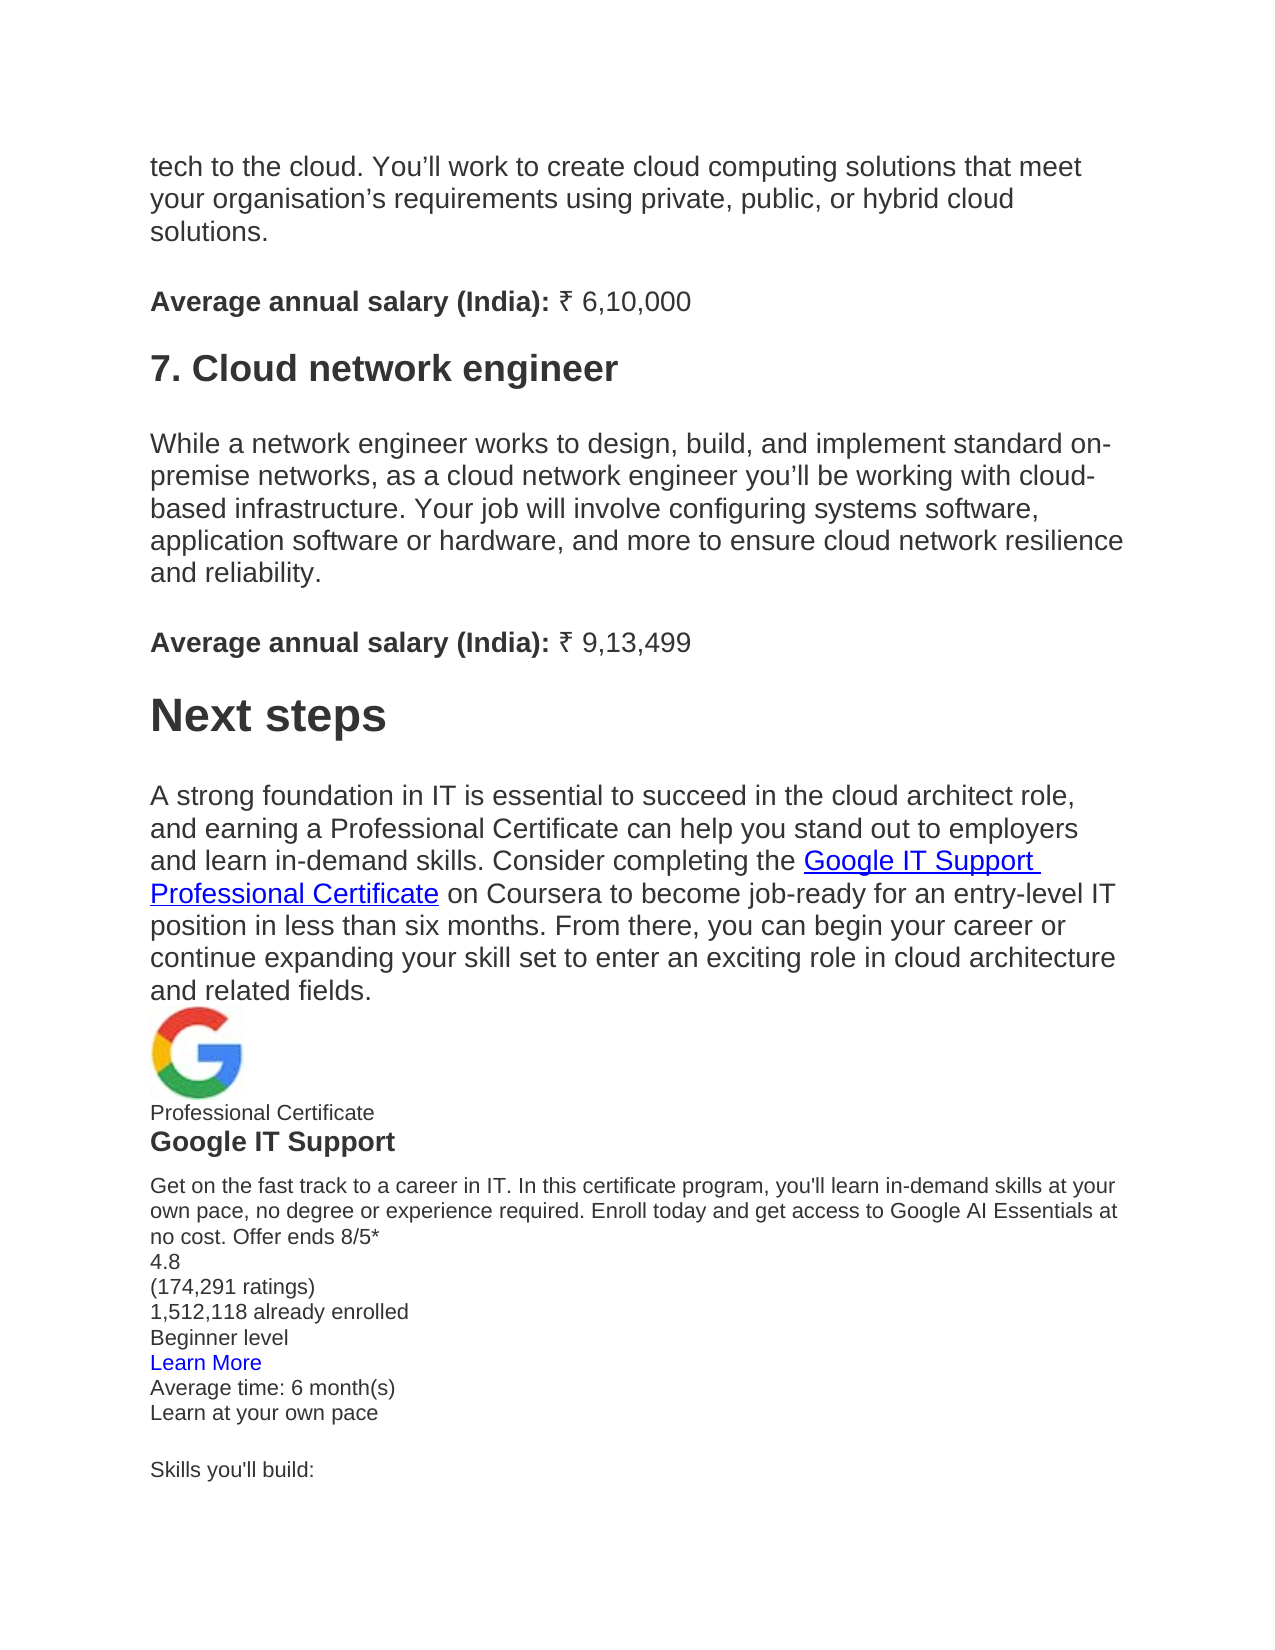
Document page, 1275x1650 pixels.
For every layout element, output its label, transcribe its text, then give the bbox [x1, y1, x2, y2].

text (174,291 ratings) [150, 1274, 1125, 1299]
text 4.8 [150, 1249, 1125, 1274]
text Beginner level [150, 1324, 1125, 1349]
text Learn More [150, 1349, 1125, 1375]
text Average time: 6 month(s) [150, 1375, 1125, 1400]
text Skills you'll build: [150, 1456, 1125, 1482]
text Average annual salary (India): ₹ 9,13,499 [150, 626, 1125, 659]
text A strong foundation in IT is essential to succeed in the cloud architect role, and earning a Professional Certificate can help you stand out to employers and learn in-demand skills. Consider completing the Google IT Support Professional Certificate on Coursera to become job-ready for an entry-level IT position in less than six months. From there, you can begin your career or continue expanding your skill set to enter an exciting role in cloud architecture and related fields. [150, 779, 1125, 1006]
text Average annual salary (India): ₹ 6,10,000 [150, 285, 1125, 317]
text Google IT Support [150, 1125, 1125, 1157]
picture [150, 1006, 244, 1100]
text 7. Cloud network engineer [150, 346, 1125, 389]
text While a network engineer works to design, build, and implement standard on-premise networks, as a cloud network engineer you’ll be working with cloud-based infrastructure. Your job will involve configuring systems software, application software or hardware, and more to ensure cloud network resilience and reliability. [150, 427, 1125, 589]
text Get on the fast track to a career in IT. In this certificate program, you'll learn in-demand skills at your own pace, no degree or experience required. Enroll today and get access to Google AI Essentials at no cost. Offer ends 8/5* [150, 1173, 1125, 1249]
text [150, 150, 1125, 247]
text Professional Certificate [150, 1100, 1125, 1125]
text Learn at your own pace [150, 1400, 1125, 1425]
text Next steps [150, 688, 1125, 742]
text 1,512,118 already enrolled [150, 1299, 1125, 1324]
